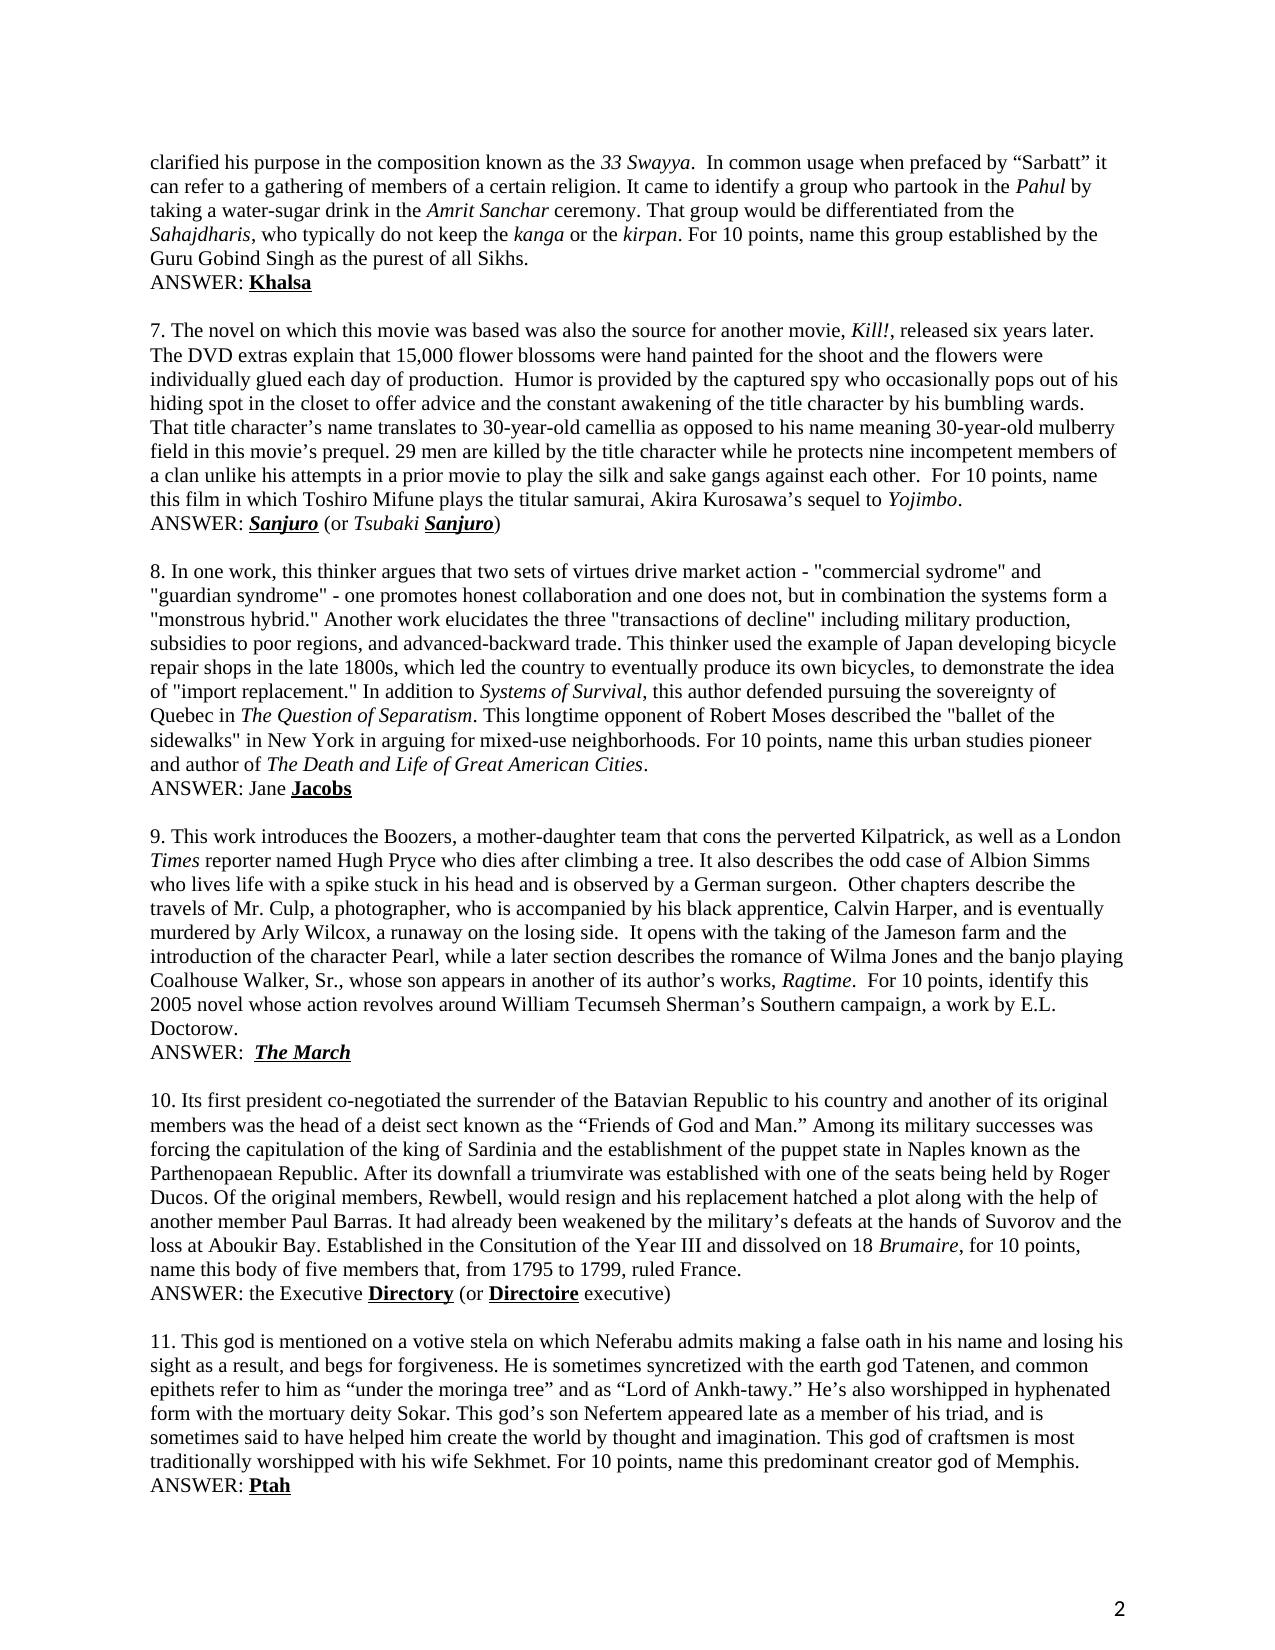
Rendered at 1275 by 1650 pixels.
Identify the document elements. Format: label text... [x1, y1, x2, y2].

text 11. This god is mentioned on a votive stela on which Neferabu admits making a false oath in his name and losing his sight as a result, and begs for forgiveness. He is sometimes syncretized with the earth god Tatenen, and common epithets refer to him as “under the moringa tree” and as “Lord of Ankh-tawy.” He’s also worshipped in hyphenated form with the mortuary deity Sokar. This god’s son Nefertem appeared late as a member of his triad, and is sometimes said to have helped him create the world by thought and imagination. This god of craftsmen is most traditionally worshipped with his wife Sekhmet. For 10 points, name this predominant creator god of Memphis. [150, 1329, 1125, 1473]
text 10. Its first president co-negotiated the surrender of the Batavian Republic to his country and another of its original members was the head of a deist sect known as the “Friends of God and Man.” Among its military successes was forcing the capitulation of the king of Sardinia and the establishment of the puppet state in Naples known as the Parthenopaean Republic. After its downfall a triumvirate was established with one of the seats being held by Roger Ducos. Of the original members, Rewbell, would resign and his replacement hatched a plot along with the help of another member Paul Barras. It had already been weakened by the military’s defeats at the hands of Suvorov and the loss at Aboukir Bay. Established in the Consitution of the Year III and dissolved on 18 Brumaire, for 10 points, name this body of five members that, from 1795 to 1799, ruled France. [150, 1088, 1125, 1281]
text 7. The novel on which this movie was based was also the source for another movie, Kill!, released six years later. The DVD extras explain that 15,000 flower blossoms were hand painted for the shoot and the flowers were individually glued each day of production. Humor is provided by the captured spy who occasionally pops out of his hiding spot in the closet to offer advice and the constant awakening of the title character by his bumbling wards. That title character’s name translates to 30-year-old camellia as opposed to his name meaning 30-year-old mulberry field in this movie’s prequel. 29 men are killed by the title character while he protects nine incompetent members of a clan unlike his attempts in a prior movie to play the silk and sake gangs against each other. For 10 points, name this film in which Toshiro Mifune plays the titular samurai, Akira Kurosawa’s sequel to Yojimbo. [150, 318, 1125, 511]
text ANSWER: The March [150, 1040, 1125, 1064]
text 8. In one work, this thinker argues that two sets of virtues drive market action - "commercial sydrome" and "guardian syndrome" - one promotes honest collaboration and one does not, but in combination the systems form a "monstrous hybrid." Another work elucidates the three "transactions of decline" including military production, subsidies to poor regions, and advanced-backward trade. This thinker used the example of Japan developing bicycle repair shops in the late 1800s, which led the country to eventually produce its own bicycles, to demonstrate the idea of "import replacement." In addition to Systems of Survival, this author defended pursuing the sovereignty of Quebec in The Question of Separatism. This longtime opponent of Robert Moses described the "ballet of the sidewalks" in New York in arguing for mixed-use neighborhoods. For 10 points, name this urban studies pioneer and author of The Death and Life of Great American Cities. [150, 559, 1125, 776]
text ANSWER: Khalsa [150, 270, 1125, 294]
text ANSWER: Jane Jacobs [150, 776, 1125, 800]
text ANSWER: Sanjuro (or Tsubaki Sanjuro) [150, 511, 1125, 535]
text 9. This work introduces the Boozers, a mother-daughter team that cons the perverted Kilpatrick, as well as a London Times reporter named Hugh Pryce who dies after climbing a tree. It also describes the odd case of Albion Simms who lives life with a spike stuck in his head and is observed by a German surgeon. Other chapters describe the travels of Mr. Culp, a photographer, who is accompanied by his black apprentice, Calvin Harper, and is eventually murdered by Arly Wilcox, a runaway on the losing side. It opens with the taking of the Jameson farm and the introduction of the character Pearl, while a later section describes the romance of Wilma Jones and the banjo playing Coalhouse Walker, Sr., whose son appears in another of its author’s works, Ragtime. For 10 points, identify this 2005 novel whose action revolves around William Tecumseh Sherman’s Southern campaign, a work by E.L. Doctorow. [150, 824, 1125, 1040]
text ANSWER: the Executive Directory (or Directoire executive) [150, 1281, 1125, 1305]
text ANSWER: Ptah [150, 1473, 1125, 1497]
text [150, 150, 1125, 270]
